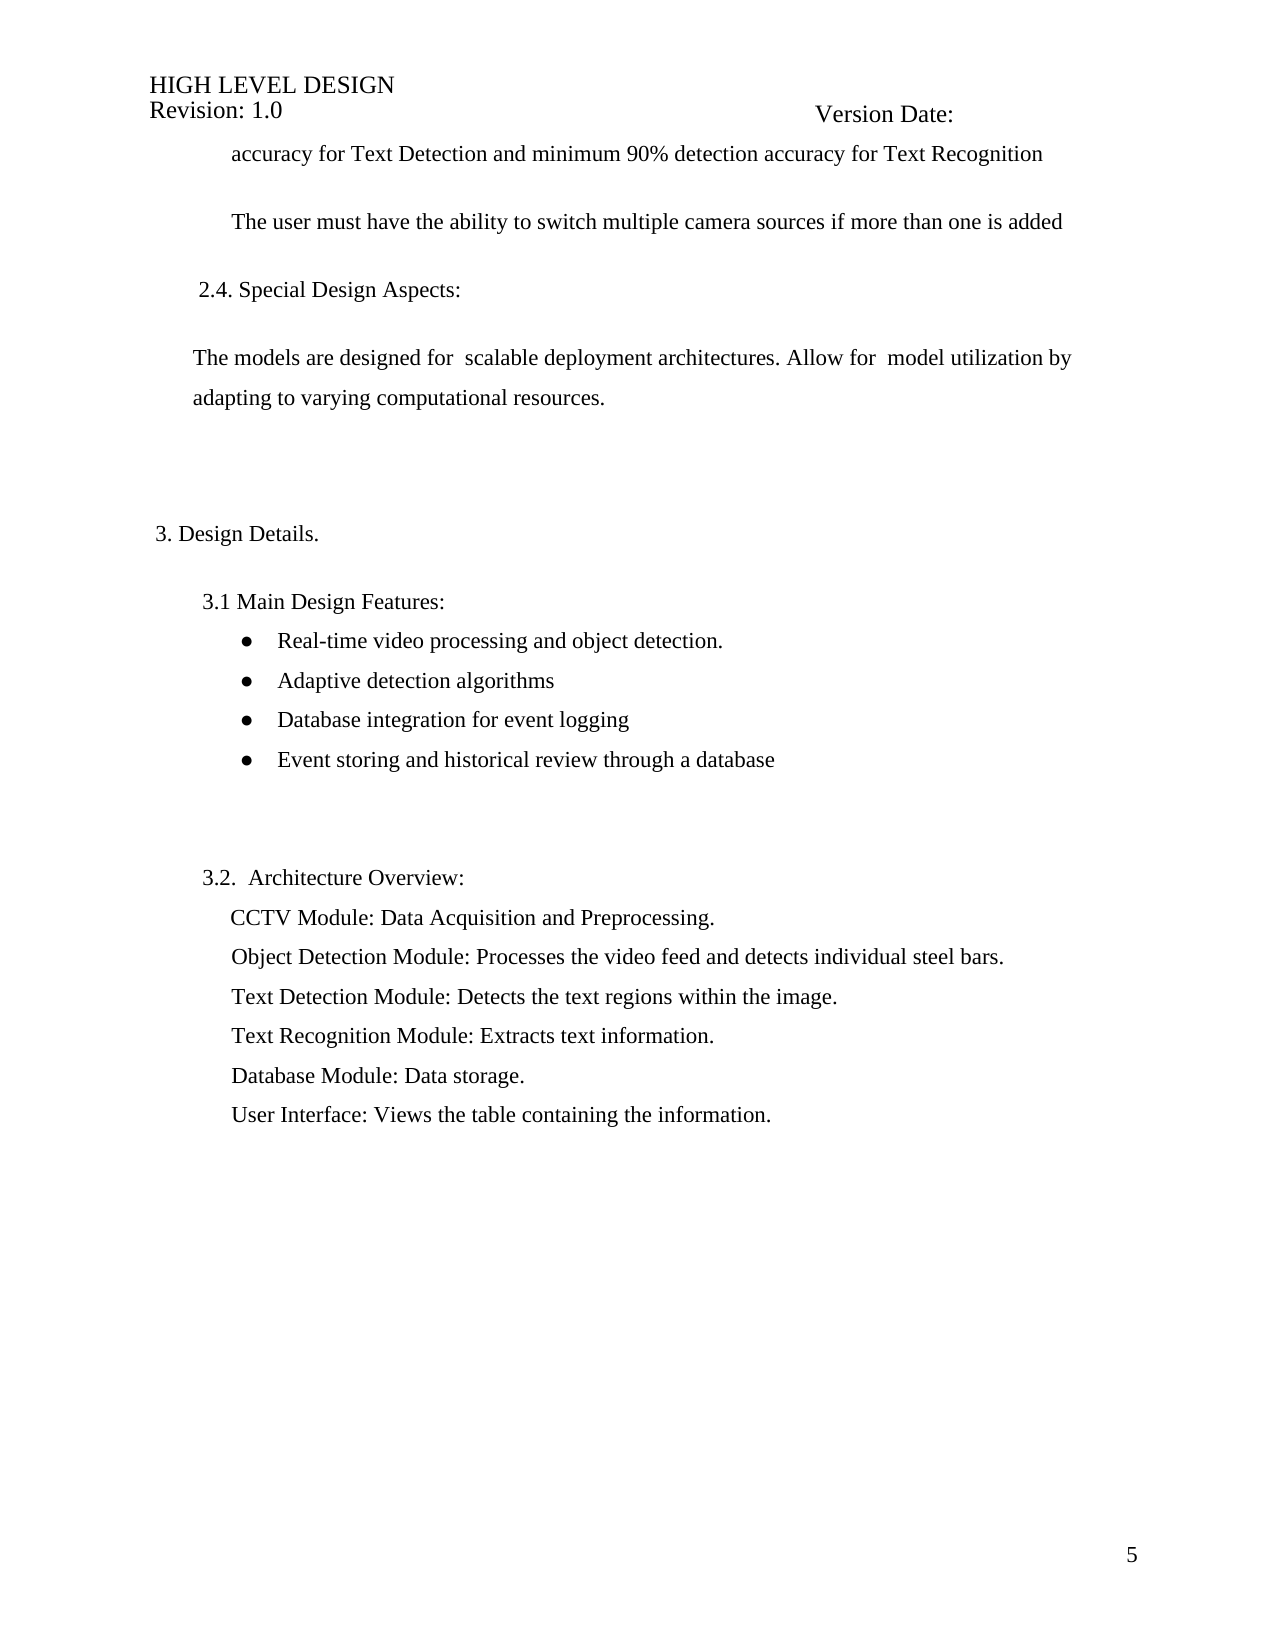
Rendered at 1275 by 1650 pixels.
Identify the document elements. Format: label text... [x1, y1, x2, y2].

text 3. Design Details. [155, 520, 1137, 547]
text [231, 139, 1137, 166]
text The models are designed for scalable deployment architectures. Allow for model utilization by adapting to varying computational resources. [193, 344, 1137, 410]
text Object Detection Module: Processes the video feed and detects individual steel bars. [231, 943, 1137, 969]
text 2.4. Special Design Aspects: [193, 276, 1137, 302]
text 3.1 Main Design Features: [202, 588, 1137, 614]
text Text Detection Module: Detects the text regions within the image. [231, 983, 1137, 1009]
list Real-time video processing and object detection. [239, 627, 1112, 654]
list Database integration for event logging [239, 706, 1112, 733]
text User Interface: Views the table containing the information. [231, 1101, 1137, 1127]
text CCTV Module: Data Acquisition and Preprocessing. [230, 904, 1112, 930]
text Text Recognition Module: Extracts text information. [231, 1022, 1137, 1048]
text 3.2. Architecture Overview: [202, 864, 1112, 891]
list Event storing and historical review through a database [239, 746, 1112, 772]
list Adaptive detection algorithms [239, 667, 1112, 693]
text Database Module: Data storage. [231, 1062, 1137, 1088]
text The user must have the ability to switch multiple camera sources if more than one is added [231, 208, 1137, 234]
